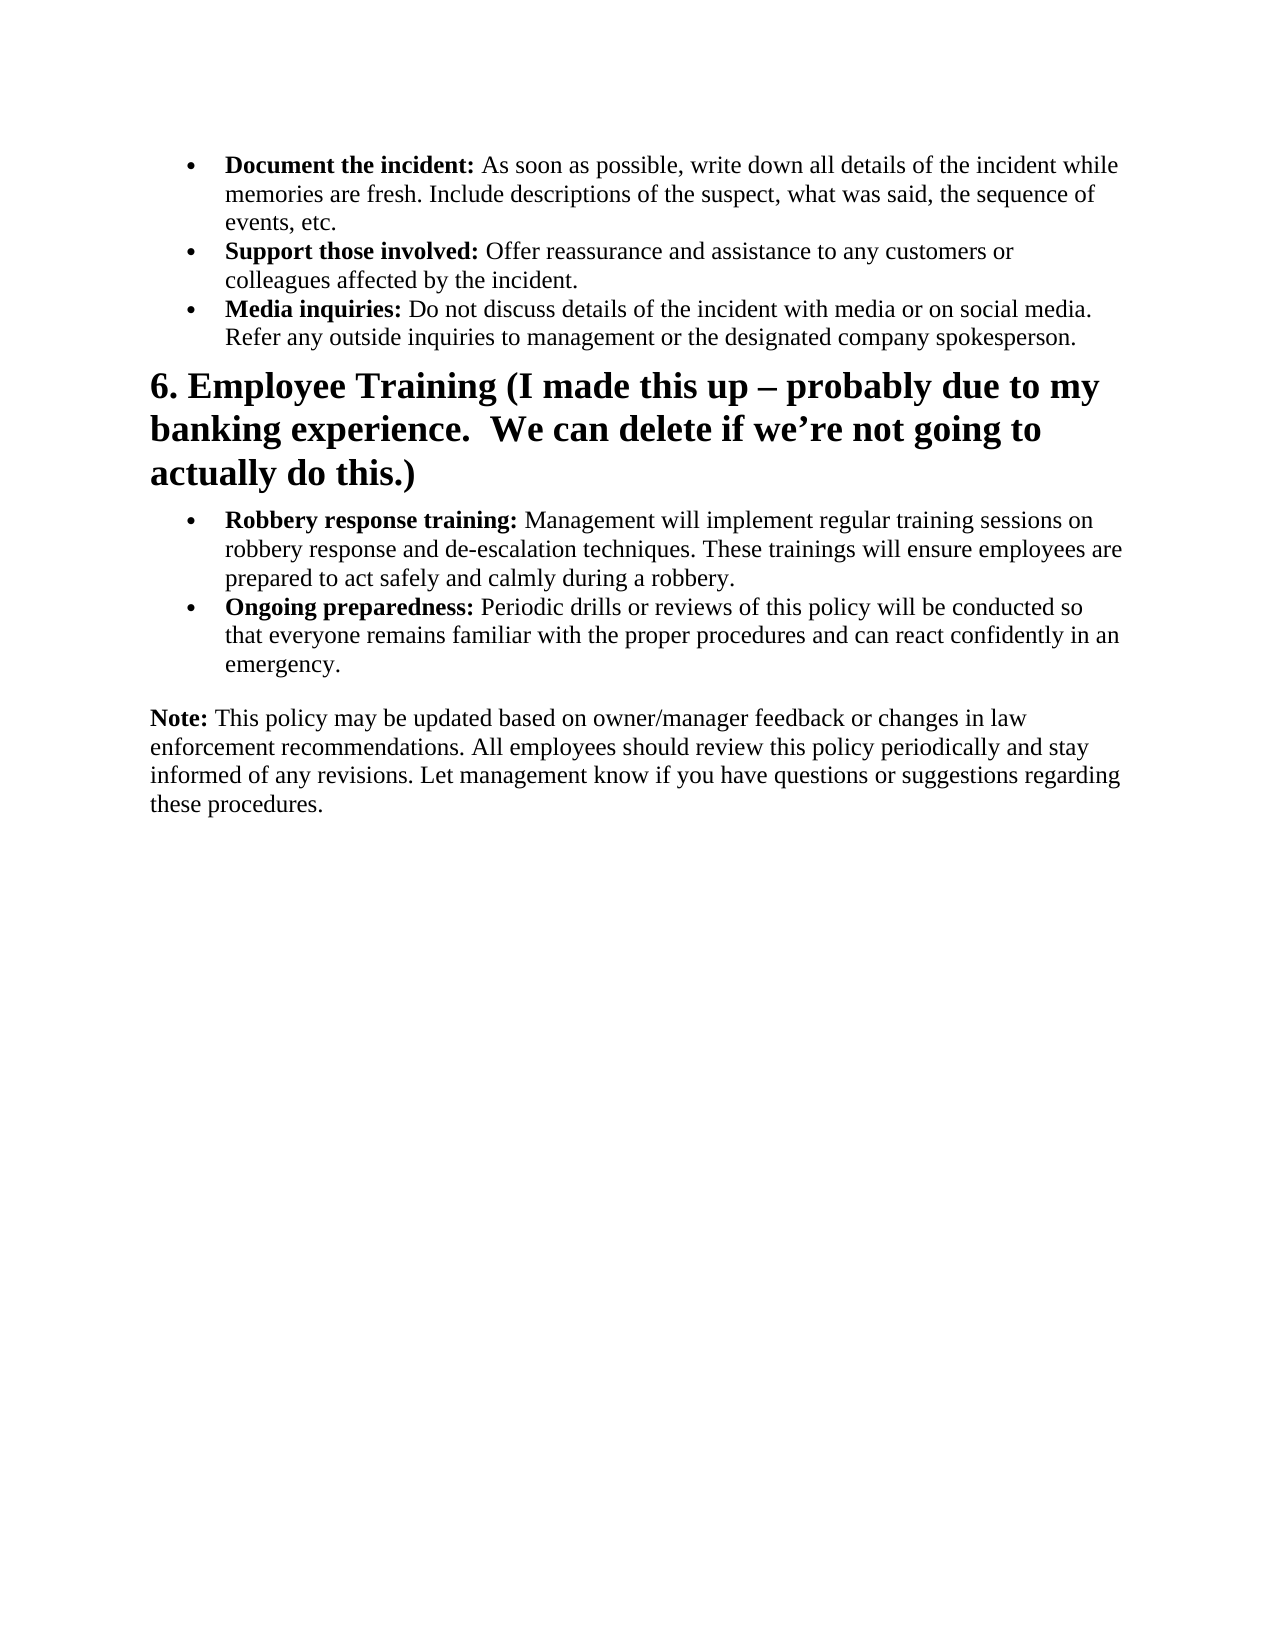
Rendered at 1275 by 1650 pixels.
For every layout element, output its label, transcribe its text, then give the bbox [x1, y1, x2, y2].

list Ongoing preparedness: Periodic drills or reviews of this policy will be conducted so that everyone remains familiar with the proper procedures and can react confidently in an emergency. [187, 592, 1125, 678]
list Media inquiries: Do not discuss details of the incident with media or on social media. Refer any outside inquiries to management or the designated company spokesperson. [187, 294, 1125, 351]
list Document the incident: As soon as possible, write down all details of the incident while memories are fresh. Include descriptions of the suspect, what was said, the sequence of events, etc. [187, 150, 1125, 236]
list Support those involved: Offer reassurance and assistance to any customers or colleagues affected by the incident. [187, 236, 1125, 294]
list Robbery response training: Management will implement regular training sessions on robbery response and de-escalation techniques. These trainings will ensure employees are prepared to act safely and calmly during a robbery. [187, 506, 1125, 592]
subtitle 6. Employee Training (I made this up – probably due to my banking experience. We can delete if we’re not going to actually do this.) [150, 364, 1125, 493]
text Note: This policy may be updated based on owner/manager feedback or changes in law enforcement recommendations. All employees should review this policy periodically and stay informed of any revisions. Let management know if you have questions or suggestions regarding these procedures. [150, 703, 1125, 818]
